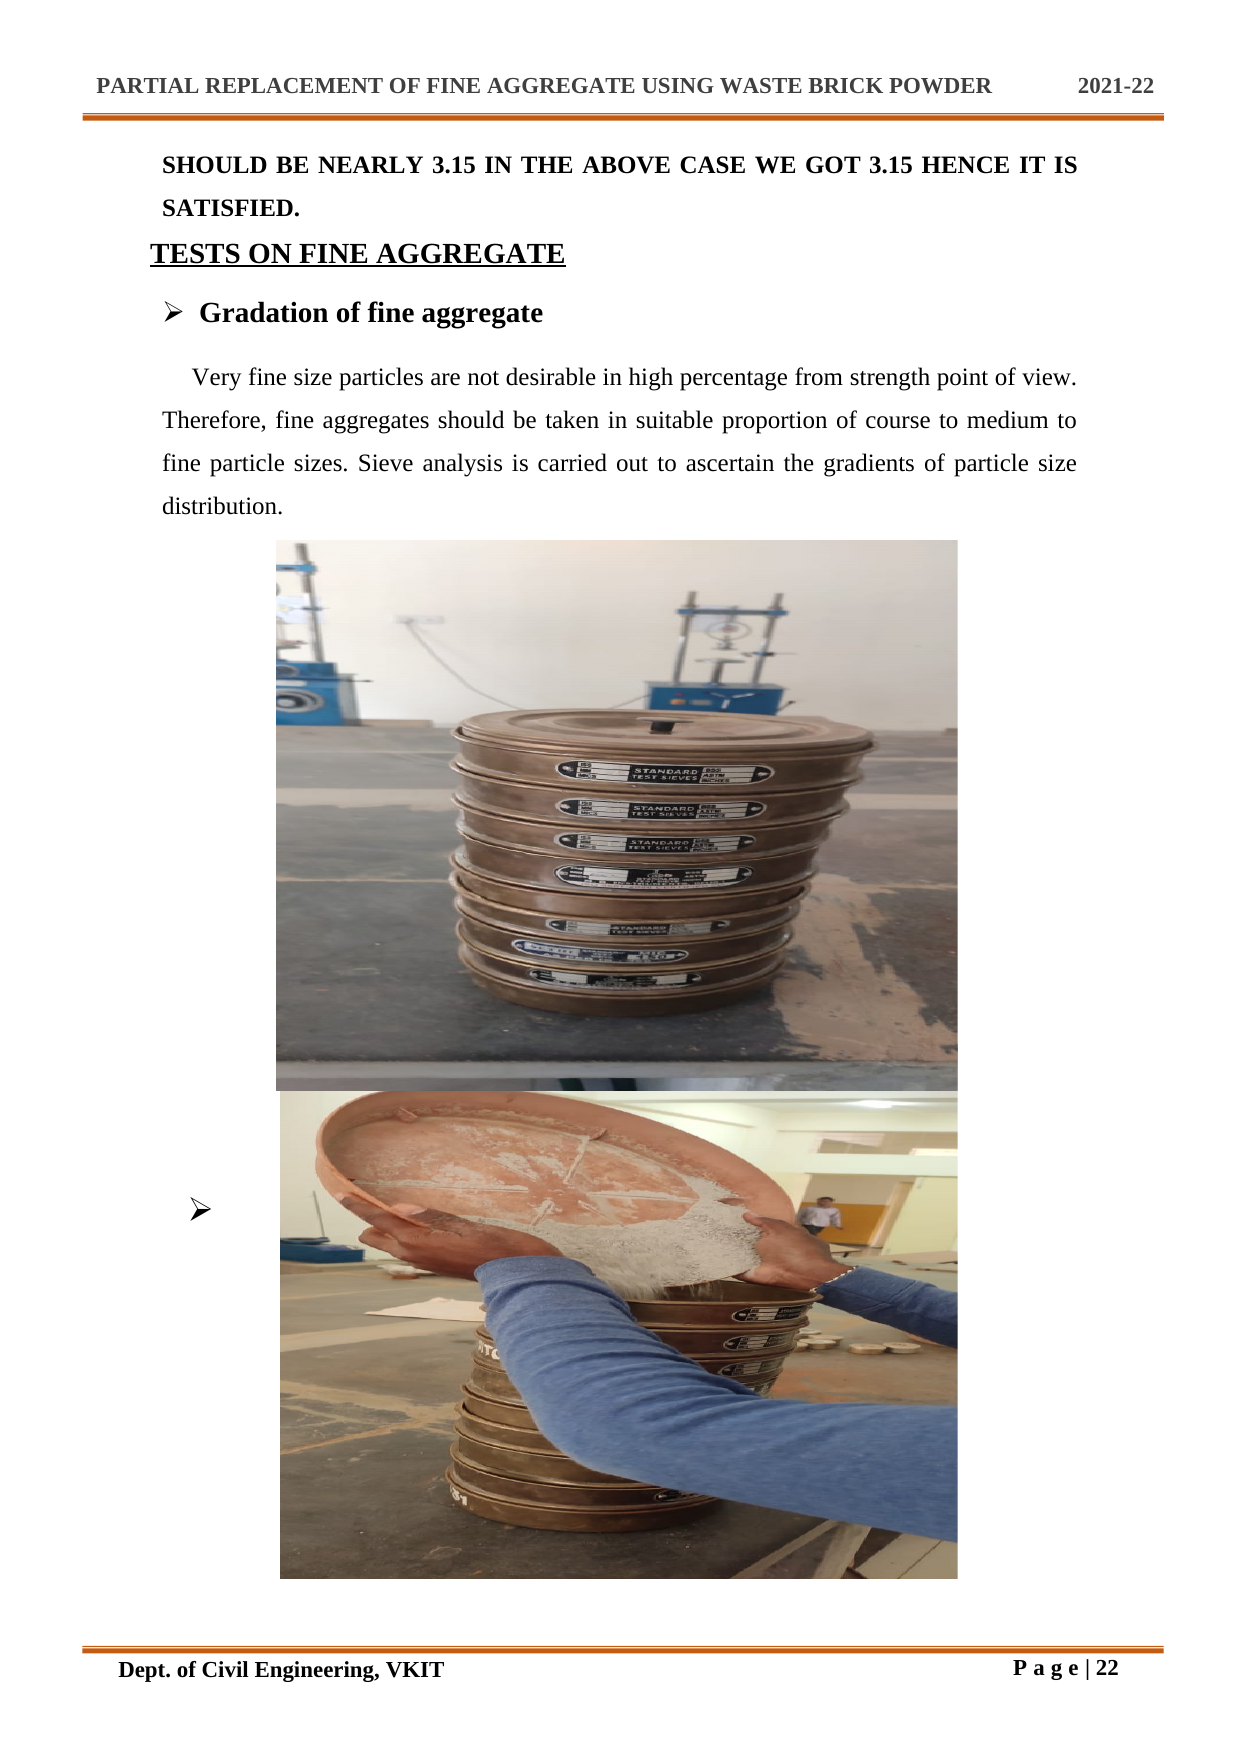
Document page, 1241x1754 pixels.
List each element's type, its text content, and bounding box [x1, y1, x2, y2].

list Gradation of fine aggregate [162, 295, 1090, 328]
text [162, 150, 1078, 222]
text Very fine size particles are not desirable in high percentage from strength point of view. Therefore, fine aggregates should be taken in suitable proportion of course to medium to fine particle sizes. Sieve analysis is carried out to ascertain the gradients of particle size distribution. [162, 362, 1078, 520]
picture [276, 540, 958, 1579]
text TESTS ON FINE AGGREGATE [150, 236, 1090, 270]
